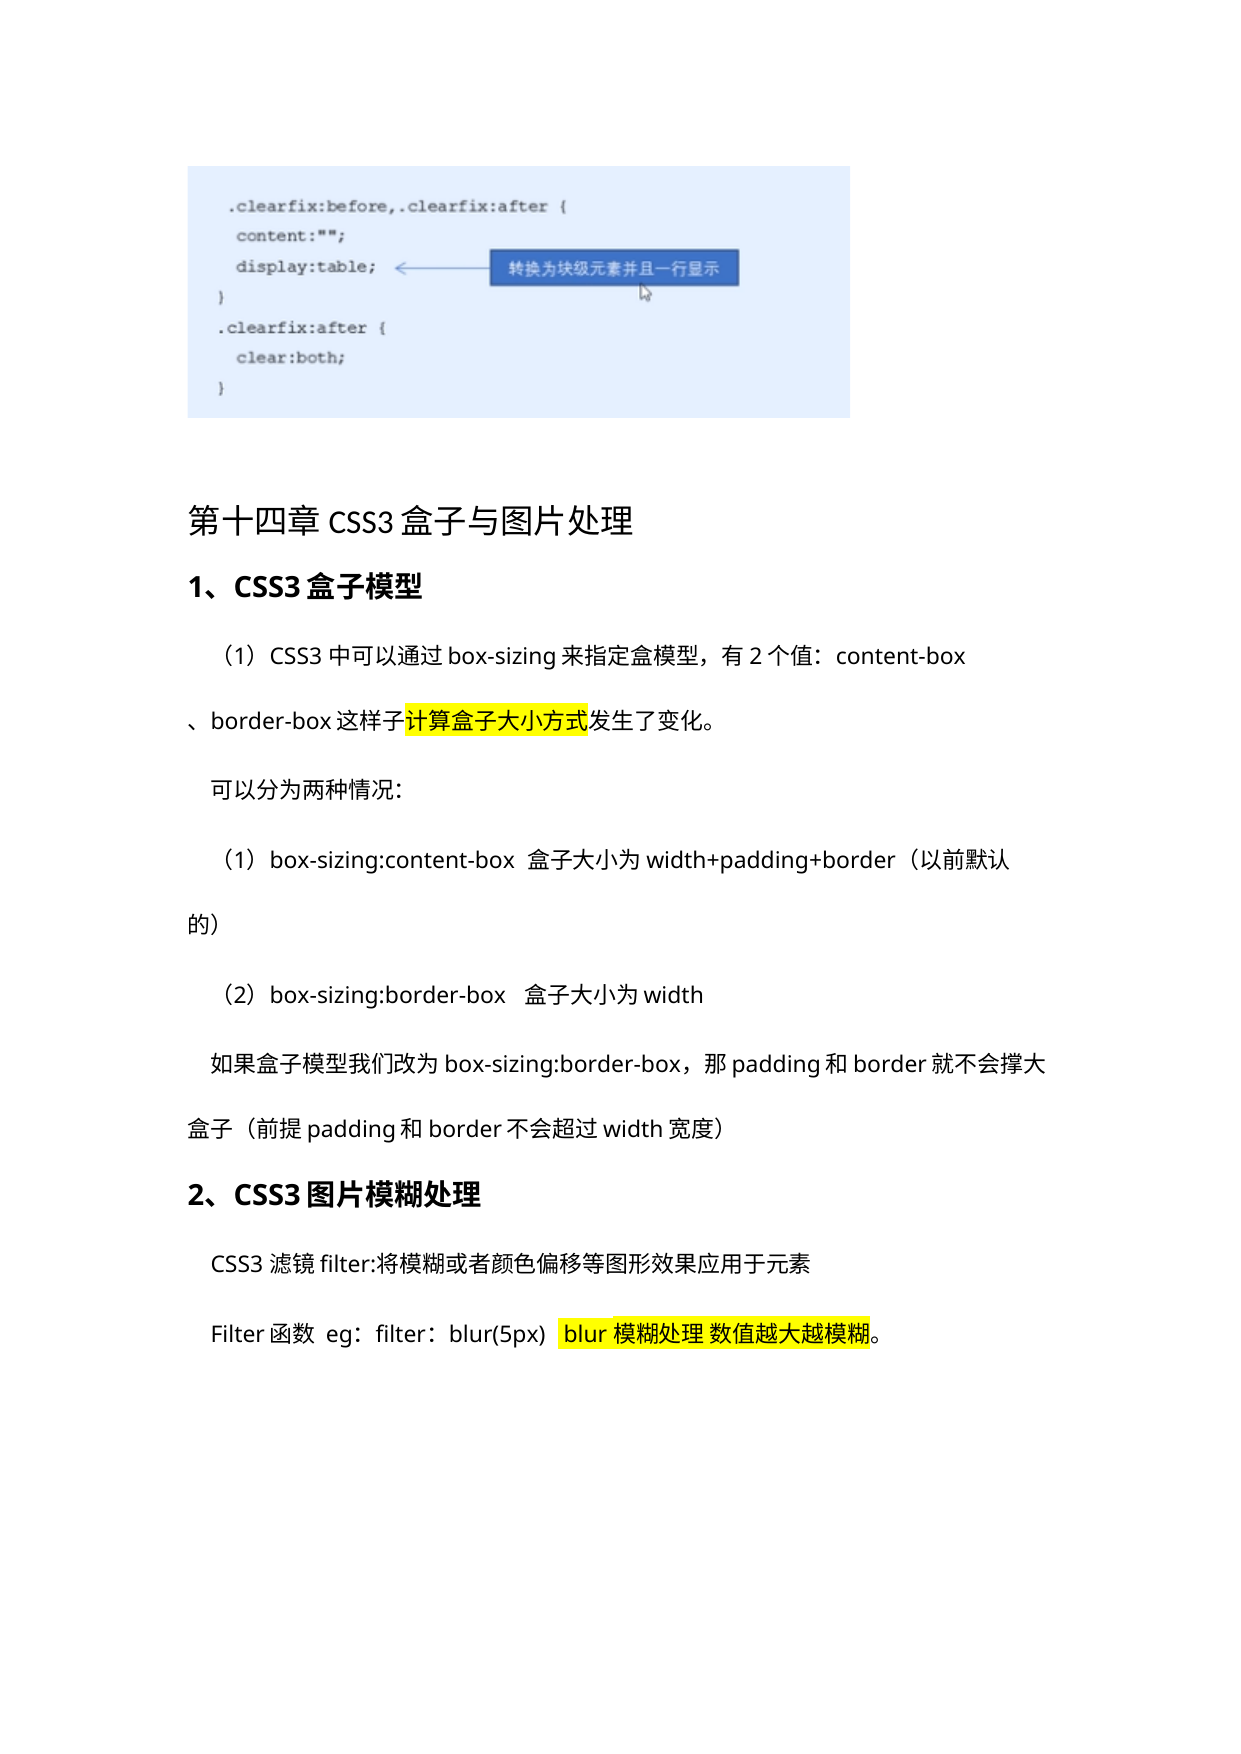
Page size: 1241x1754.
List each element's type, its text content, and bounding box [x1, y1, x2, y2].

list 如果盒子模型我们改为box-sizing:border-box，那padding和border就不会撑大盒子（前提padding和border不会超过width宽度） [187, 1030, 1053, 1160]
list 2、CSS3图片模糊处理 [187, 1160, 1053, 1225]
list 可以分为两种情况： [187, 756, 1053, 821]
picture [187, 166, 851, 418]
list Filter函数 eg：filter：blur(5px) blur 模糊处理 数值越大越模糊。 [187, 1300, 1053, 1365]
list 1、CSS3盒子模型 [187, 552, 1053, 617]
list （1）box-sizing:content-box 盒子大小为width+padding+border（以前默认的） [187, 826, 1053, 956]
list （2）box-sizing:border-box 盒子大小为width [187, 961, 1053, 1026]
list （1）CSS3 中可以通过box-sizing来指定盒模型，有2个值：content-box 、border-box这样子计算盒子大小方式发生了变化。 [187, 622, 1053, 752]
list CSS3 滤镜filter:将模糊或者颜色偏移等图形效果应用于元素 [187, 1230, 1053, 1295]
list 第十四章 CSS3盒子与图片处理 [187, 487, 1053, 552]
